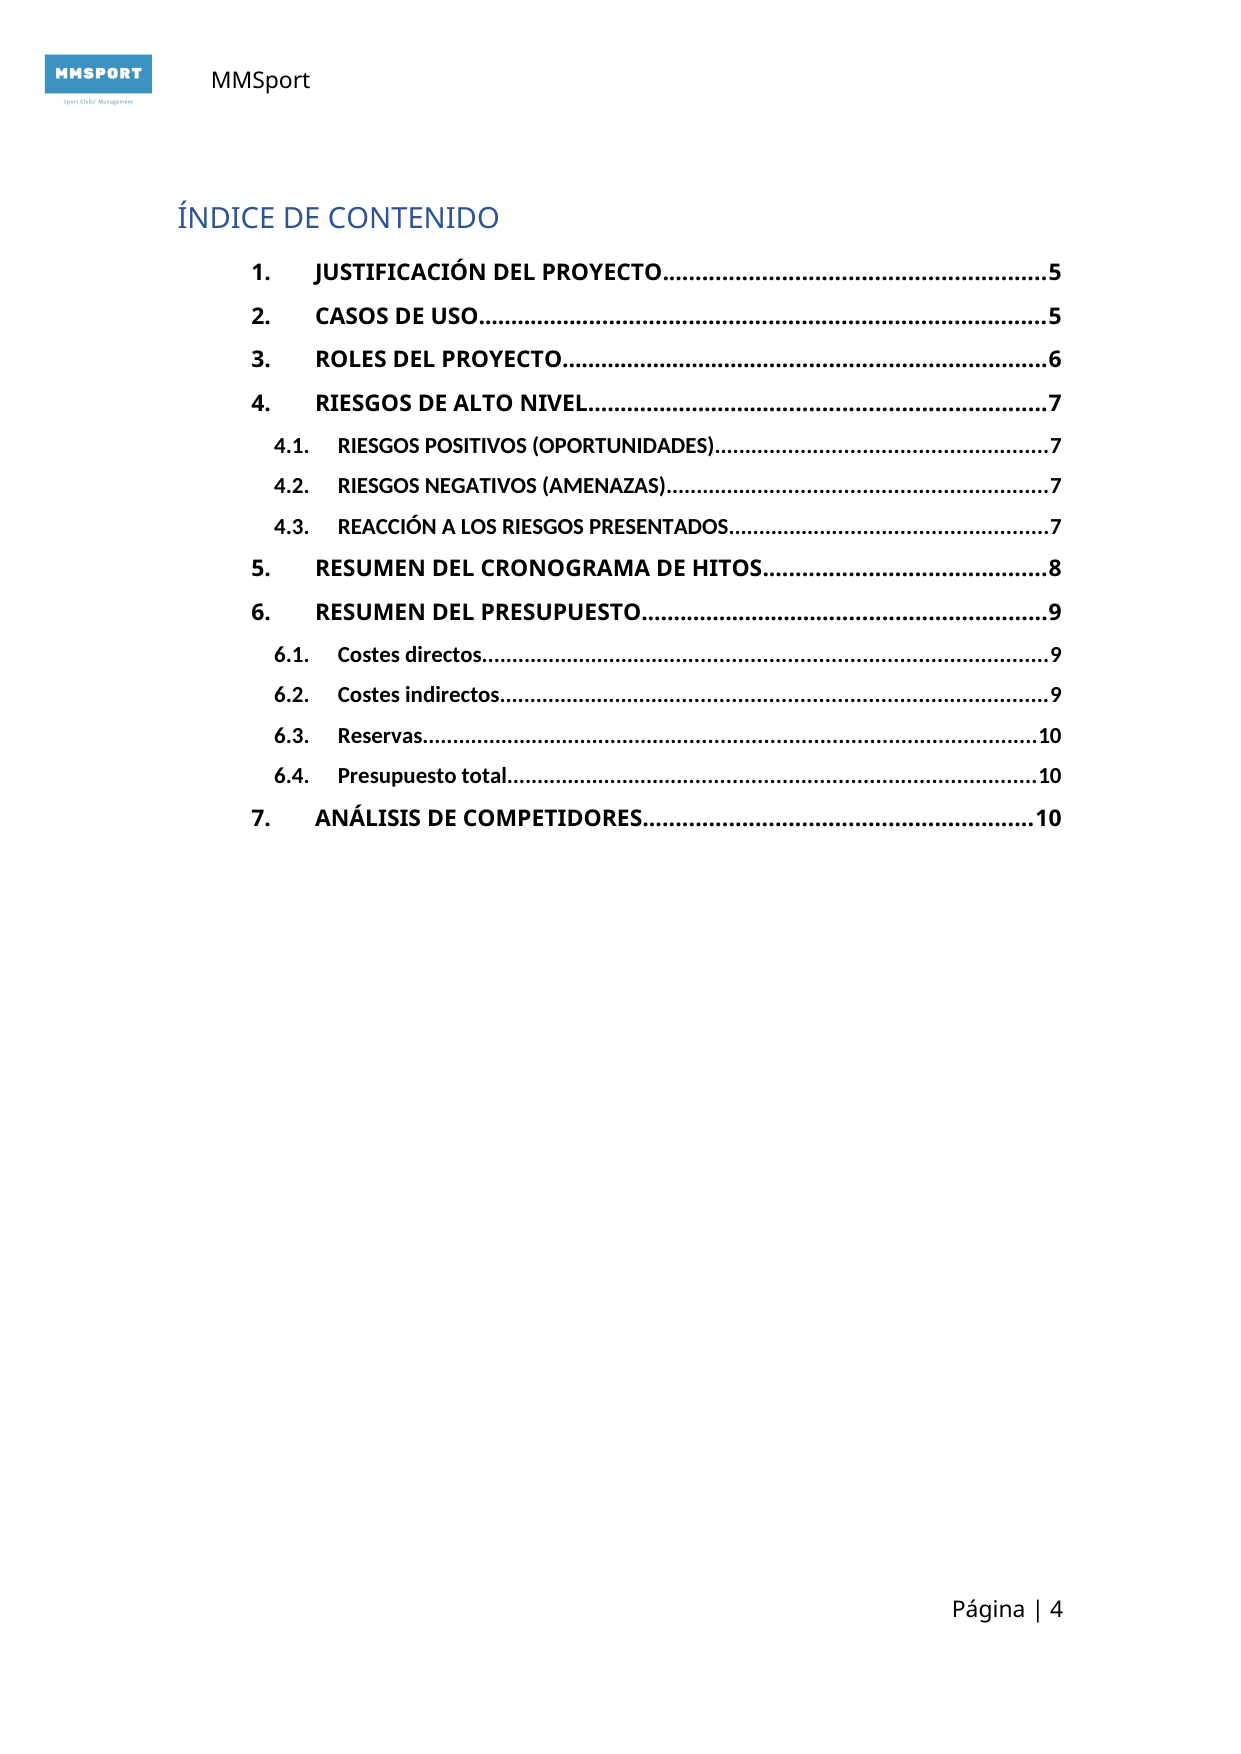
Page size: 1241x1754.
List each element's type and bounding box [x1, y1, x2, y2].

picture [37, 48, 156, 106]
